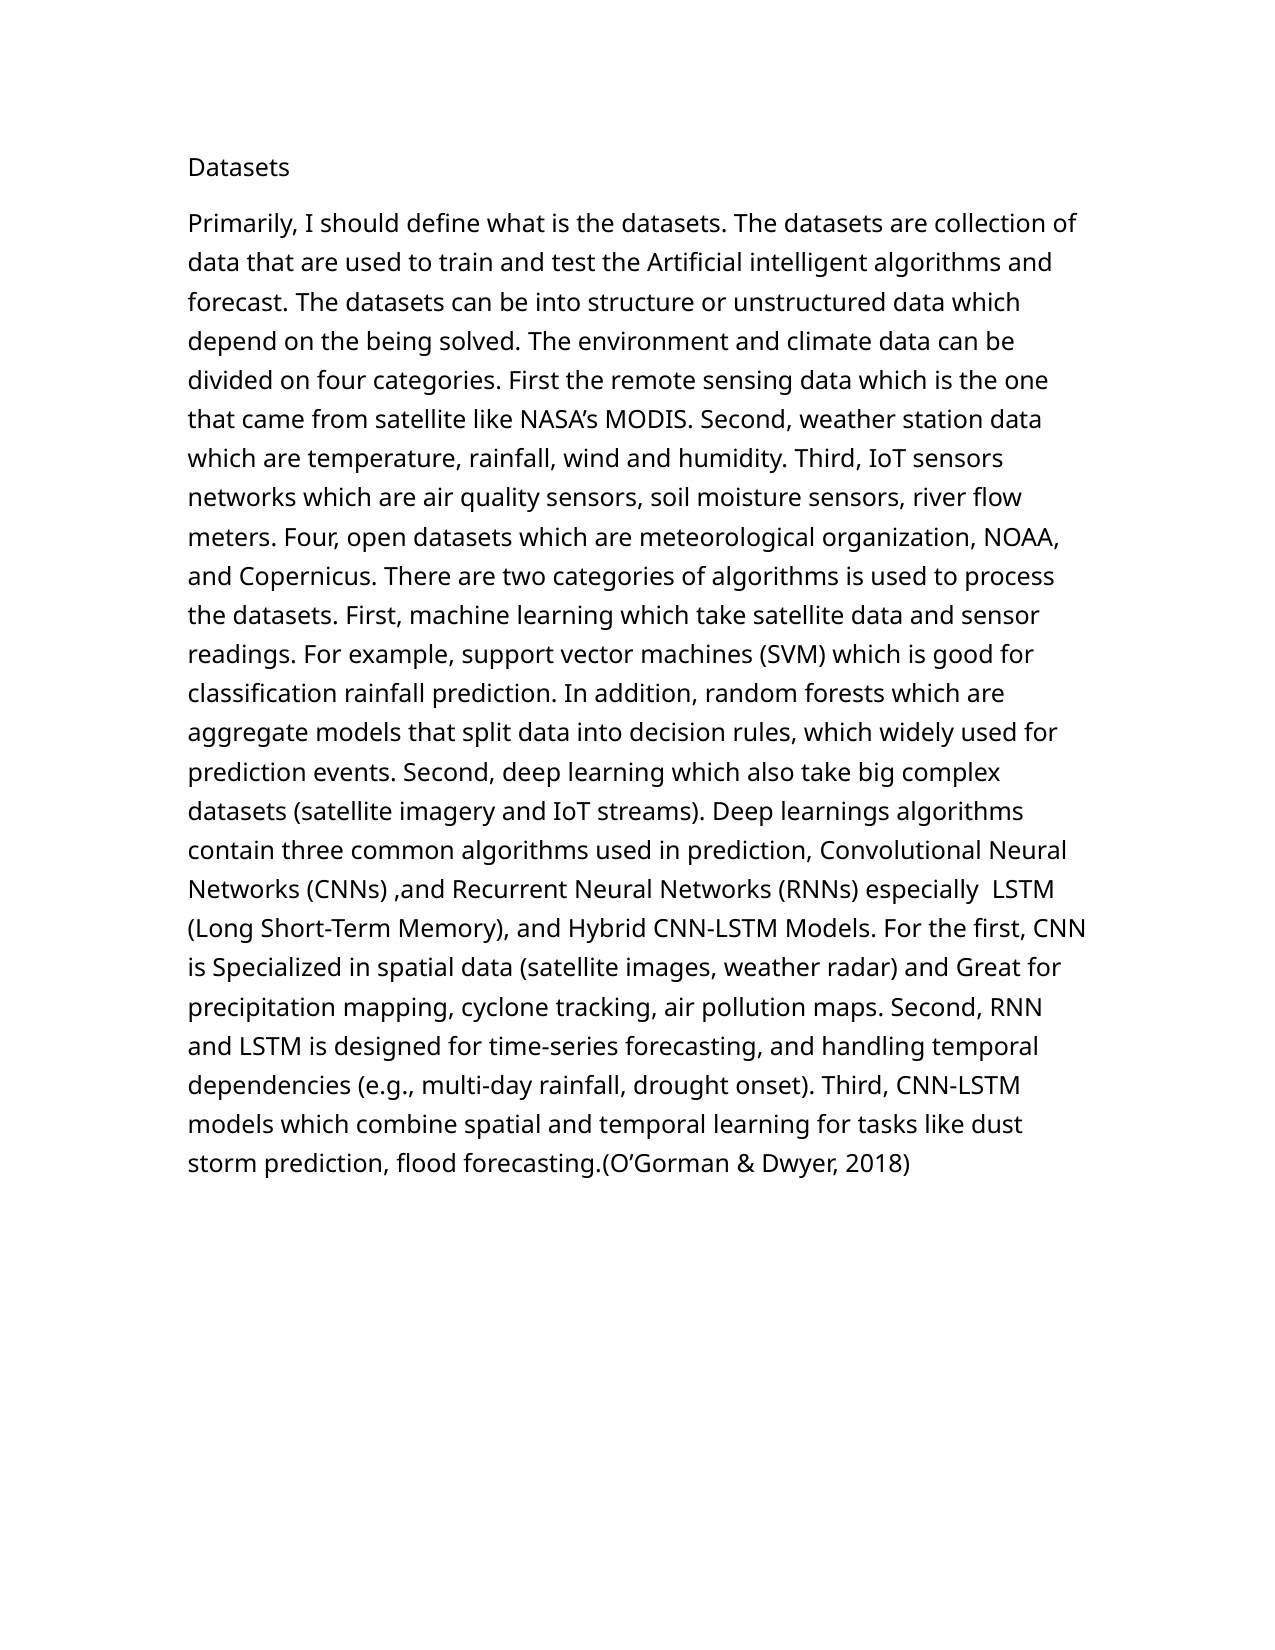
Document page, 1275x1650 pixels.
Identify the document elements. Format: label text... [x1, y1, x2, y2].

text Primarily, I should define what is the datasets. The datasets are collection of data that are used to train and test the Artificial intelligent algorithms and forecast. The datasets can be into structure or unstructured data which depend on the being solved. The environment and climate data can be divided on four categories. First the remote sensing data which is the one that came from satellite like NASA’s MODIS. Second, weather station data which are temperature, rainfall, wind and humidity. Third, IoT sensors networks which are air quality sensors, soil moisture sensors, river flow meters. Four, open datasets which are meteorological organization, NOAA, and Copernicus. There are two categories of algorithms is used to process the datasets. First, machine learning which take satellite data and sensor readings. For example, support vector machines (SVM) which is good for classification rainfall prediction. In addition, random forests which are aggregate models that split data into decision rules, which widely used for prediction events. Second, deep learning which also take big complex datasets (satellite imagery and IoT streams). Deep learnings algorithms contain three common algorithms used in prediction, Convolutional Neural Networks (CNNs) ,and Recurrent Neural Networks (RNNs) especially LSTM (Long Short-Term Memory), and Hybrid CNN-LSTM Models. For the first, CNN is Specialized in spatial data (satellite images, weather radar) and Great for precipitation mapping, cyclone tracking, air pollution maps. Second, RNN and LSTM is designed for time-series forecasting, and handling temporal dependencies (e.g., multi-day rainfall, drought onset). Third, CNN-LSTM models which combine spatial and temporal learning for tasks like dust storm prediction, flood forecasting. [187, 206, 1087, 1180]
text Datasets [187, 150, 1087, 184]
